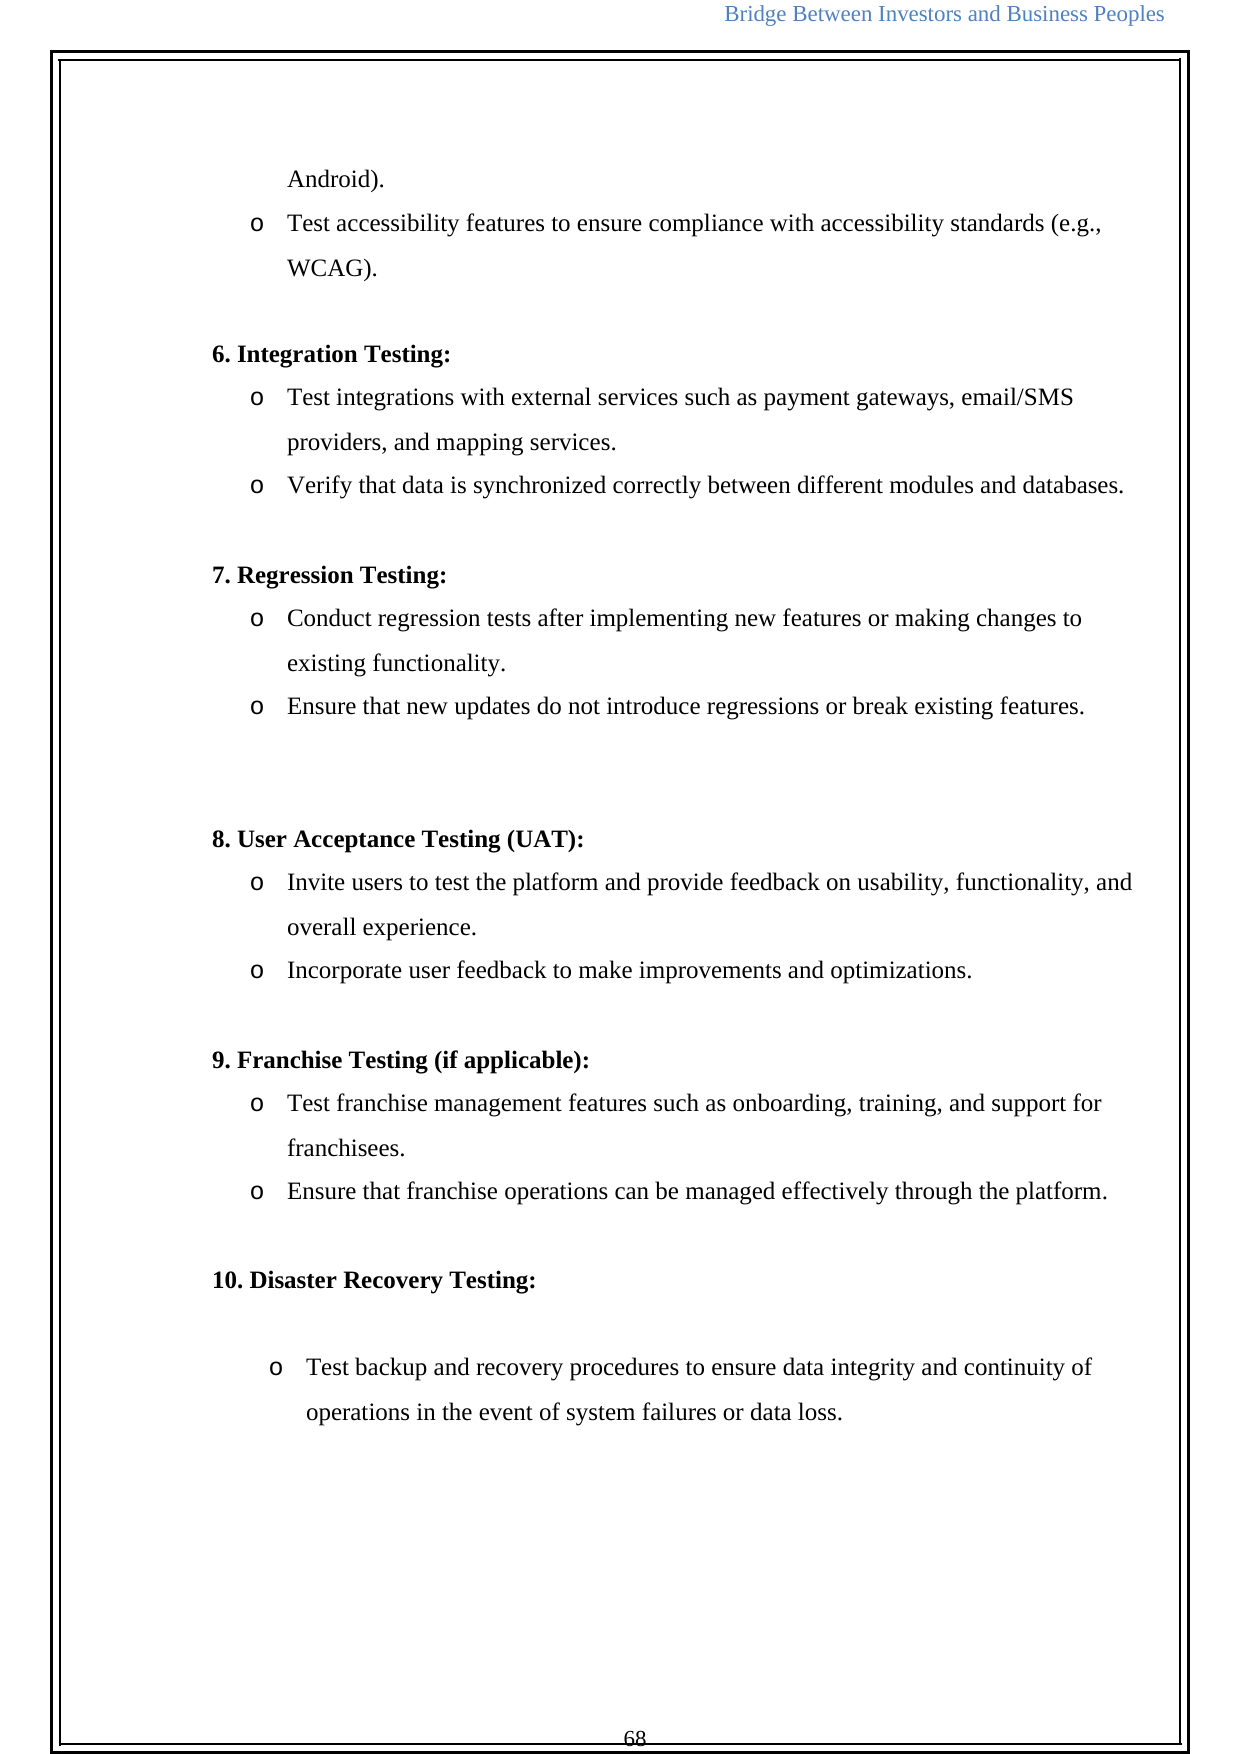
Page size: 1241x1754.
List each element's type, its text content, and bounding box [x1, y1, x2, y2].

list Incorporate user feedback to make improvements and optimizations. [249, 955, 1165, 986]
list Conduct regression tests after implementing new features or making changes to existing functionality. [249, 603, 1165, 677]
list Test franchise management features such as onboarding, training, and support for franchisees. [249, 1088, 1165, 1162]
list 7. Regression Testing: [212, 560, 1165, 589]
list Test backup and recovery procedures to ensure data integrity and continuity of operations in the event of system failures or data loss. [268, 1352, 1165, 1426]
list Test integrations with external services such as payment gateways, email/SMS providers, and mapping services. [249, 382, 1165, 456]
list Ensure that new updates do not introduce regressions or break existing features. [249, 691, 1165, 722]
list 9. Franchise Testing (if applicable): [212, 1045, 1165, 1073]
list Invite users to test the platform and provide feedback on usability, functionality, and overall experience. [249, 867, 1165, 941]
list Test accessibility features to ensure compliance with accessibility standards (e.g., WCAG). [249, 208, 1165, 282]
list 8. User Acceptance Testing (UAT): [212, 824, 1165, 853]
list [249, 164, 1165, 193]
list 10. Disaster Recovery Testing: [212, 1266, 1165, 1294]
list 6. Integration Testing: [212, 339, 1165, 368]
list Ensure that franchise operations can be managed effectively through the platform. [249, 1176, 1165, 1207]
list Verify that data is synchronized correctly between different modules and databases. [249, 471, 1165, 501]
